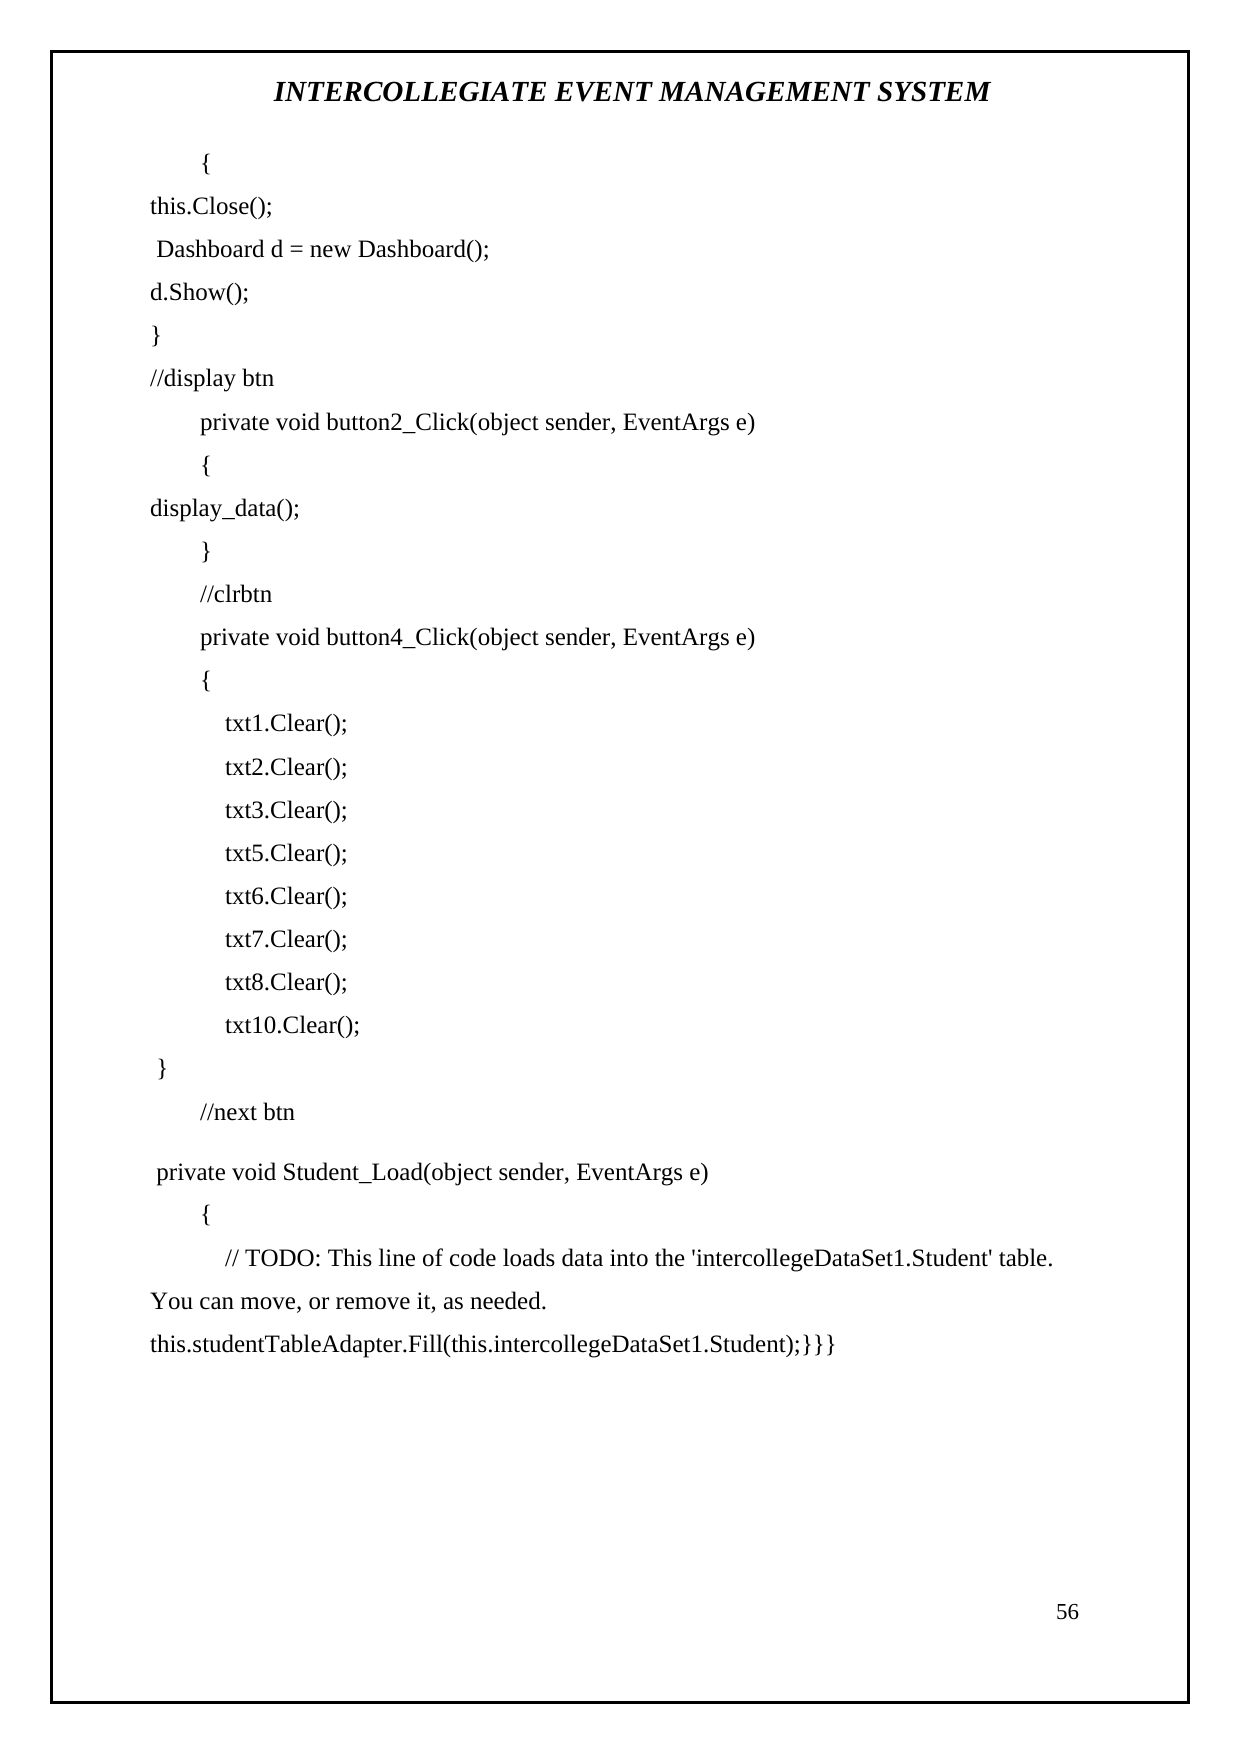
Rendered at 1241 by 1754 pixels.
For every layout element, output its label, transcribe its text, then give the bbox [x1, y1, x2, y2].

text } [200, 536, 1173, 565]
text private void Student_Load(object sender, EventArgs e) [156, 1157, 1173, 1185]
text txt8.Clear(); txt10.Clear(); [225, 967, 362, 1039]
text { [200, 1199, 1173, 1228]
text txt1.Clear(); [225, 708, 1173, 737]
text txt2.Clear(); [225, 752, 1173, 781]
text //next btn [200, 1097, 1173, 1126]
text txt5.Clear(); [225, 838, 1173, 867]
text { [200, 148, 1173, 177]
text private void button2_Click(object sender, EventArgs e) [200, 407, 1173, 435]
text Dashboard d = new Dashboard(); d.Show(); [150, 234, 491, 306]
text private void button4_Click(object sender, EventArgs e) [200, 622, 1173, 651]
text } [150, 320, 1173, 349]
text You can move, or remove it, as needed. this.studentTableAdapter.Fill(this.intercollegeDataSet1.Student);}}} [150, 1286, 839, 1358]
text //display btn [150, 363, 1173, 392]
text { [200, 450, 1173, 478]
text { [200, 666, 1173, 694]
text txt7.Clear(); [225, 924, 1173, 953]
text } [156, 1053, 1173, 1082]
text // TODO: This line of code loads data into the 'intercollegeDataSet1.Student' table. [225, 1243, 1173, 1272]
text //clrbtn [200, 579, 1173, 608]
text this.Close(); [150, 191, 1173, 220]
text display_data(); [150, 493, 1173, 522]
text txt6.Clear(); [225, 881, 1173, 910]
text txt3.Clear(); [225, 795, 1173, 823]
